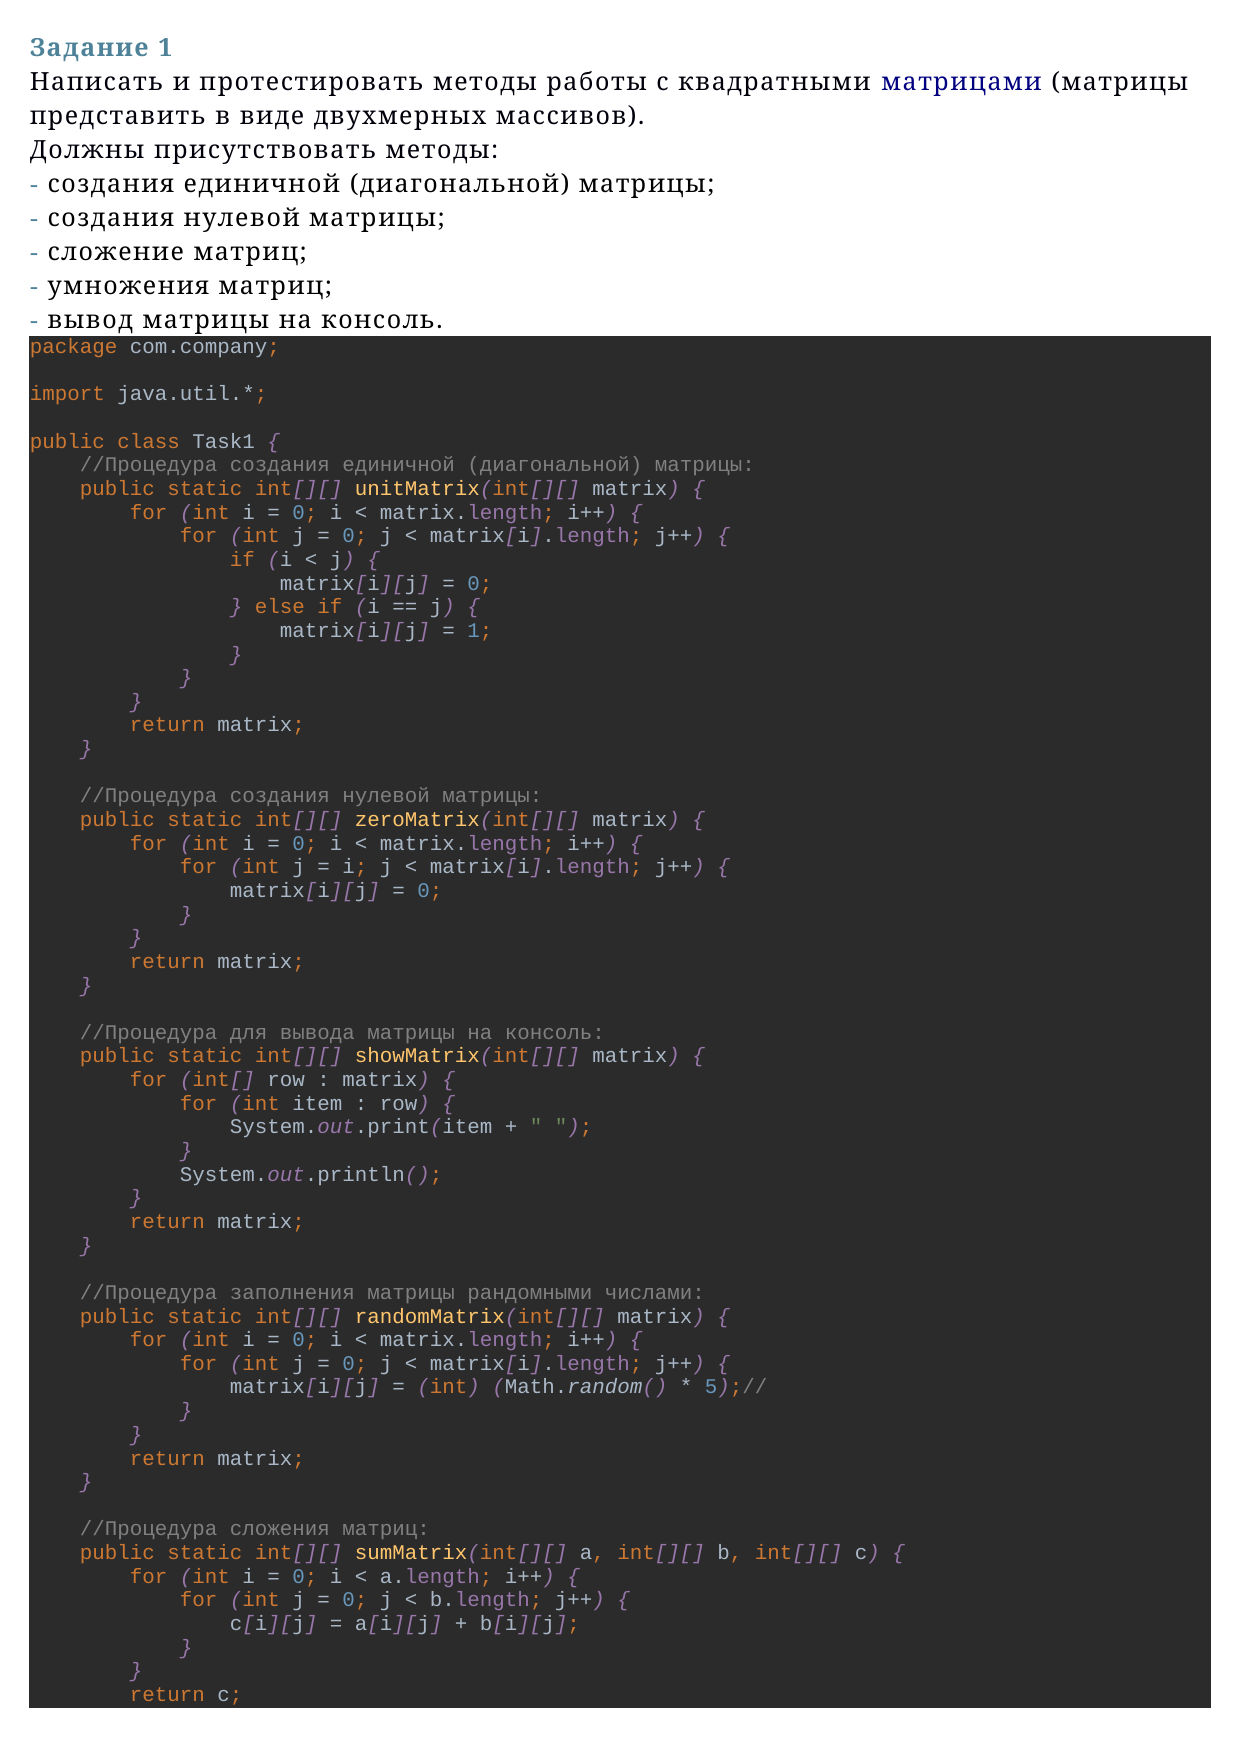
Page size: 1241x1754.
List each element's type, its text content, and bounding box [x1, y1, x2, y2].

text - создания нулевой матрицы; [29, 200, 1211, 234]
text - вывод матрицы на консоль. [29, 302, 1211, 336]
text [29, 336, 1211, 1708]
text Написать и протестировать методы работы с квадратными матрицами (матрицы представить в виде двухмерных массивов). [29, 64, 1211, 132]
text - сложение матриц; [29, 234, 1211, 268]
text - создания единичной (диагональной) матрицы; [29, 166, 1211, 200]
text Задание 1 [29, 29, 1211, 64]
text Должны присутствовать методы: [29, 132, 1211, 166]
text - умножения матриц; [29, 268, 1211, 302]
